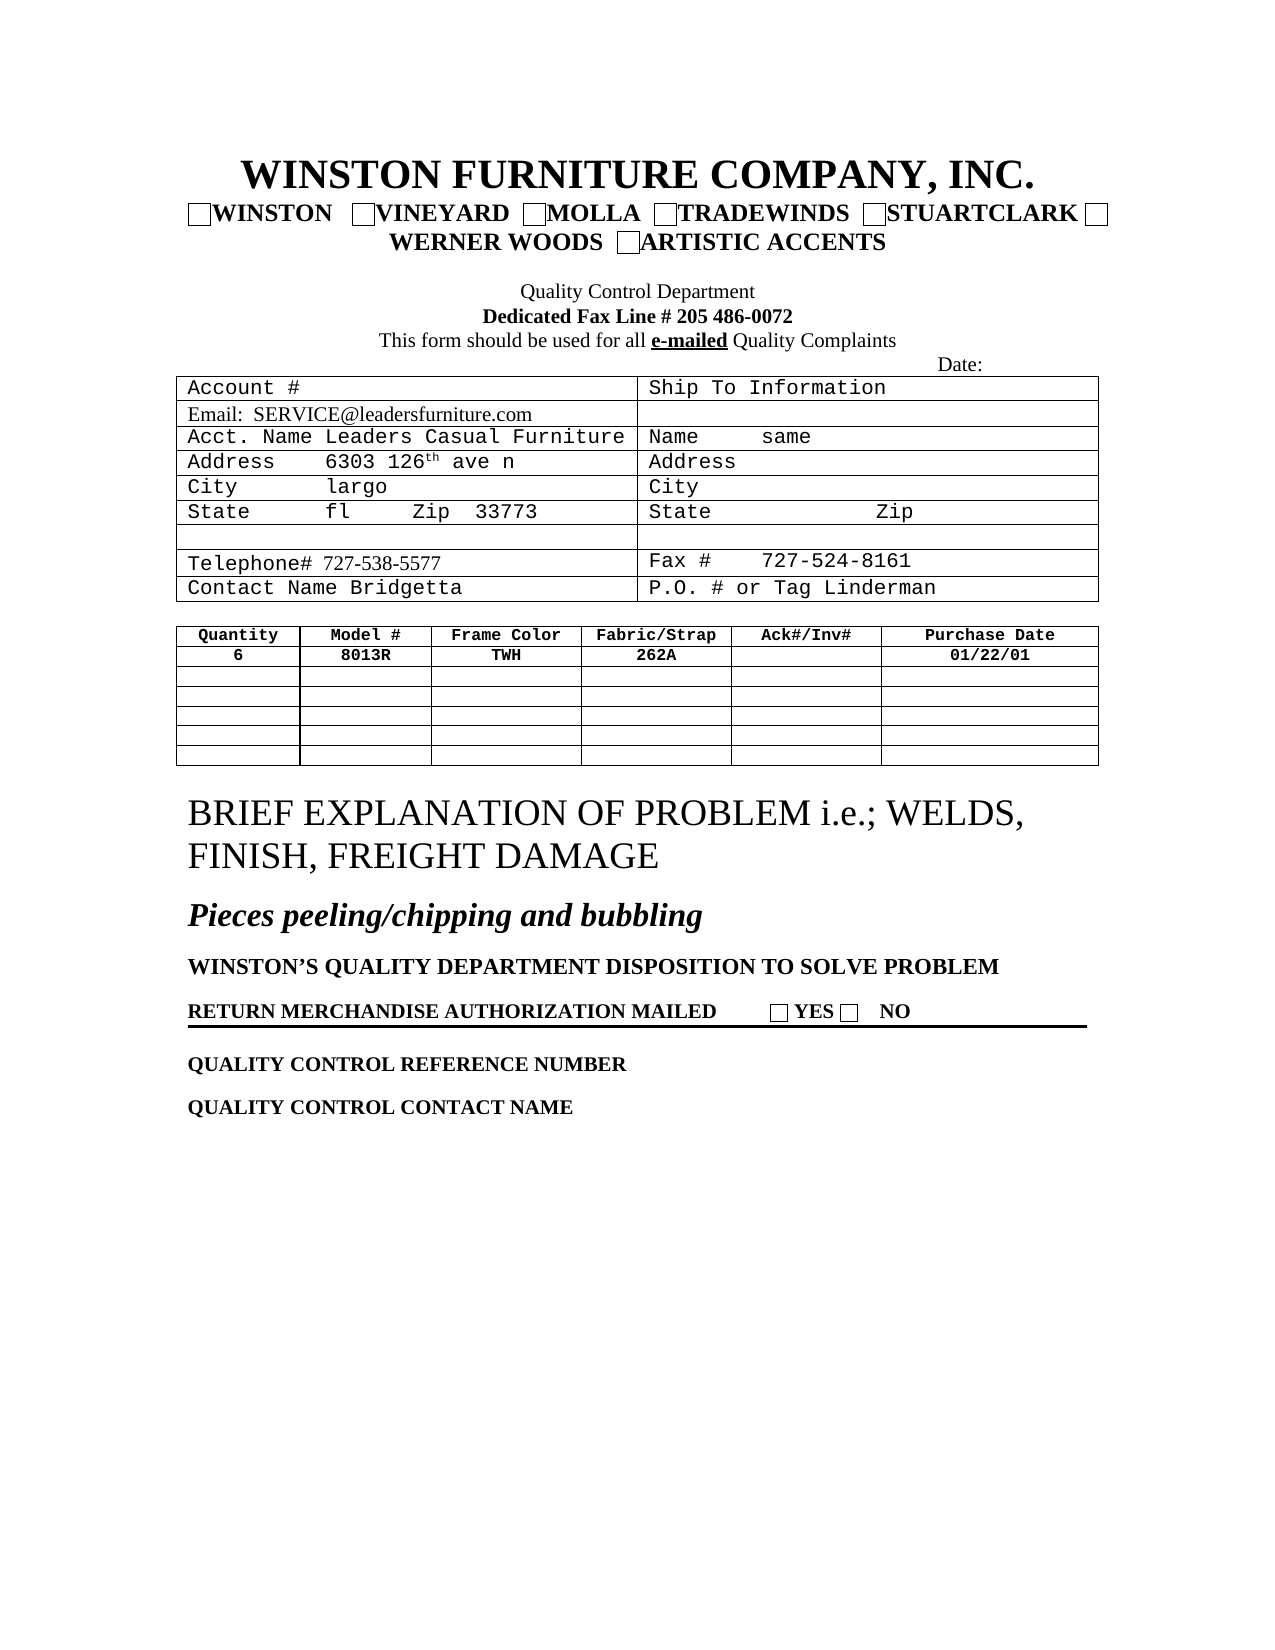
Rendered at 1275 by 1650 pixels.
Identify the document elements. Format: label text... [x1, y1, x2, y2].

table_cell Address [638, 451, 1098, 475]
table_cell [582, 687, 731, 706]
table_cell [582, 746, 731, 765]
table_cell [301, 707, 431, 725]
table_cell [638, 401, 1098, 426]
table_cell Fax # 727-524-8161 [638, 550, 1098, 576]
text RETURN MERCHANDISE AUTHORIZATION MAILED YES NO [187, 999, 1087, 1028]
table_cell [732, 707, 881, 725]
table_cell City [638, 476, 1098, 499]
table_cell [432, 726, 581, 745]
table_cell [177, 707, 299, 725]
table_cell Acct. Name Leaders Casual Furniture [177, 427, 637, 450]
table_cell [882, 687, 1098, 706]
table_cell [732, 746, 881, 765]
table_cell [432, 667, 581, 686]
table_cell [882, 726, 1098, 745]
table_cell [432, 746, 581, 765]
table_cell [732, 687, 881, 706]
table_cell [432, 687, 581, 706]
table_cell 01/22/01 [882, 647, 1098, 666]
table_cell [732, 726, 881, 745]
table_cell Address 6303 126th ave n [177, 451, 637, 475]
table_cell State fl Zip 33773 [177, 501, 637, 524]
table_cell 6 [177, 647, 299, 666]
table_cell Telephone# 727-538-5577 [177, 550, 637, 576]
table_cell [582, 707, 731, 725]
table_cell [177, 687, 299, 706]
table_cell [177, 525, 637, 549]
table_cell [732, 667, 881, 686]
table_cell [882, 707, 1098, 725]
table_header Purchase Date [882, 627, 1098, 646]
text BRIEF EXPLANATION OF PROBLEM i.e.; WELDS, FINISH, FREIGHT DAMAGE [187, 790, 1087, 877]
table_header Frame Color [432, 627, 581, 646]
table_cell [177, 667, 299, 686]
table_header Fabric/Strap [582, 627, 731, 646]
table_cell [582, 726, 731, 745]
text Date: [187, 352, 1087, 376]
table_cell 262A [582, 647, 731, 666]
table_cell [882, 746, 1098, 765]
table_cell [301, 726, 431, 745]
text QUALITY CONTROL CONTACT NAME [187, 1095, 1087, 1119]
table_cell [882, 667, 1098, 686]
table_header Model # [301, 627, 431, 646]
text Pieces peeling/chipping and bubbling [187, 896, 1087, 934]
table_cell [301, 746, 431, 765]
table_header Account # [177, 377, 637, 400]
table_cell City largo [177, 476, 637, 499]
table_header Ship To Information [638, 377, 1098, 400]
table_cell [732, 647, 881, 666]
table_cell 8013R [301, 647, 431, 666]
table_cell TWH [432, 647, 581, 666]
table_cell [582, 667, 731, 686]
table_cell Email: SERVICE@leadersfurniture.com [177, 401, 637, 426]
table_cell P.O. # or Tag Linderman [638, 577, 1098, 601]
text WINSTON VINEYARD MOLLA TRADEWINDS STUARTCLARK WERNER WOODS ARTISTIC ACCENTS [187, 198, 1087, 255]
text Quality Control Department Dedicated Fax Line # 205 486-0072 [187, 255, 1087, 328]
text WINSTON FURNITURE COMPANY, INC. [187, 150, 1087, 198]
table_cell [301, 667, 431, 686]
table_header Quantity [177, 627, 299, 646]
table_cell State Zip [638, 501, 1098, 524]
table_header Ack#/Inv# [732, 627, 881, 646]
text QUALITY CONTROL REFERENCE NUMBER [187, 1052, 1087, 1076]
table_cell [177, 726, 299, 745]
table_cell [638, 525, 1098, 549]
table_cell Name same [638, 427, 1098, 450]
table_cell [177, 746, 299, 765]
text This form should be used for all e-mailed Quality Complaints [187, 328, 1087, 352]
table_cell [432, 707, 581, 725]
table_cell Contact Name Bridgetta [177, 577, 637, 601]
table_cell [301, 687, 431, 706]
text WINSTON’S QUALITY DEPARTMENT DISPOSITION TO SOLVE PROBLEM [187, 953, 1087, 999]
